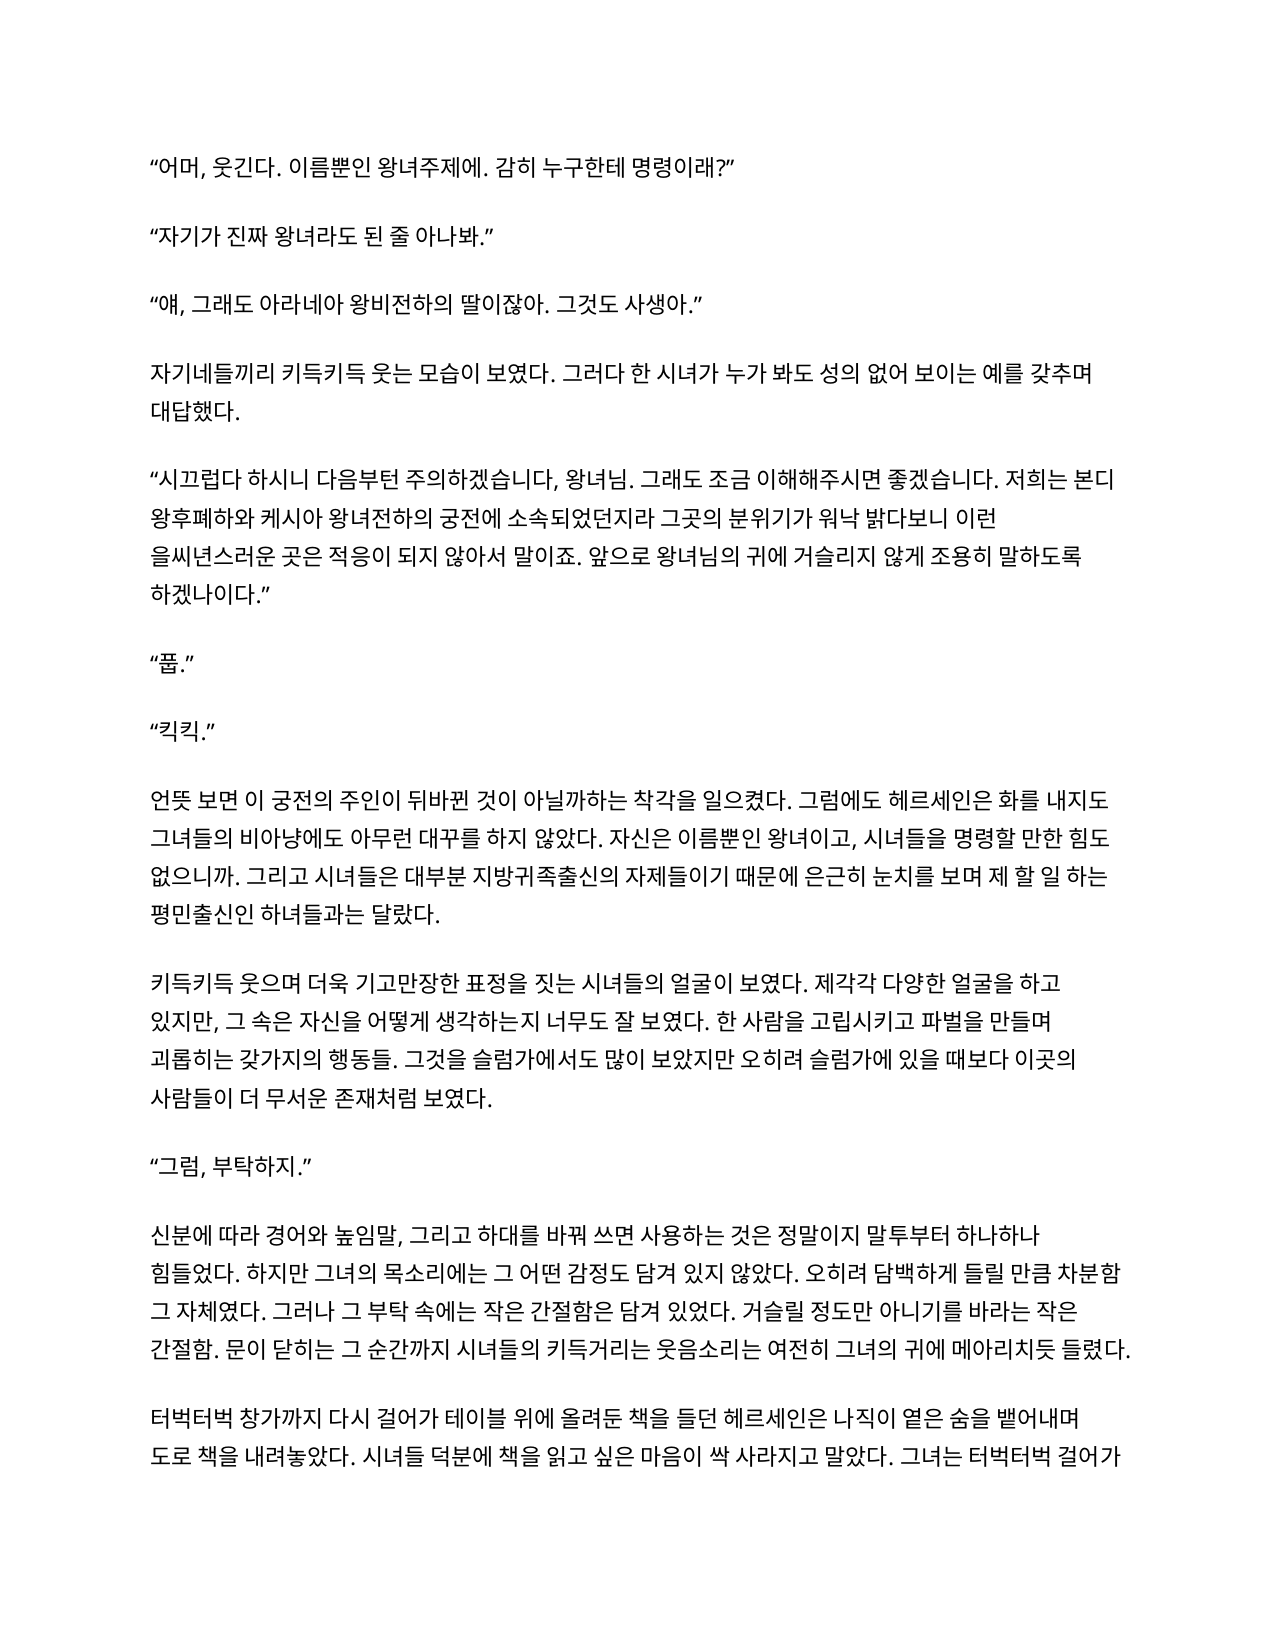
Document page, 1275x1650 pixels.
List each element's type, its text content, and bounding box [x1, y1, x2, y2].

text 언뜻 보면 이 궁전의 주인이 뒤바뀐 것이 아닐까하는 착각을 일으켰다. 그럼에도 헤르세인은 화를 내지도 그녀들의 비아냥에도 아무런 대꾸를 하지 않았다. 자신은 이름뿐인 왕녀이고, 시녀들을 명령할 만한 힘도 없으니까. 그리고 시녀들은 대부분 지방귀족출신의 자제들이기 때문에 은근히 눈치를 보며 제 할 일 하는 평민출신인 하녀들과는 달랐다. [150, 783, 1125, 931]
text “어머, 웃긴다. 이름뿐인 왕녀주제에. 감히 누구한테 명령이래?” [150, 150, 1125, 183]
text “얘, 그래도 아라네아 왕비전하의 딸이잖아. 그것도 사생아.” [150, 287, 1125, 320]
text “그럼, 부탁하지.” [150, 1149, 1125, 1182]
text 자기네들끼리 키득키득 웃는 모습이 보였다. 그러다 한 시녀가 누가 봐도 성의 없어 보이는 예를 갖추며 대답했다. [150, 356, 1125, 427]
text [150, 1401, 1125, 1472]
text “풉.” [150, 646, 1125, 679]
text 신분에 따라 경어와 높임말, 그리고 하대를 바꿔 쓰면 사용하는 것은 정말이지 말투부터 하나하나 힘들었다. 하지만 그녀의 목소리에는 그 어떤 감정도 담겨 있지 않았다. 오히려 담백하게 들릴 만큼 차분함 그 자체였다. 그러나 그 부탁 속에는 작은 간절함은 담겨 있었다. 거슬릴 정도만 아니기를 바라는 작은 간절함. 문이 닫히는 그 순간까지 시녀들의 키득거리는 웃음소리는 여전히 그녀의 귀에 메아리치듯 들렸다. [150, 1218, 1125, 1366]
text 키득키득 웃으며 더욱 기고만장한 표정을 짓는 시녀들의 얼굴이 보였다. 제각각 다양한 얼굴을 하고 있지만, 그 속은 자신을 어떻게 생각하는지 너무도 잘 보였다. 한 사람을 고립시키고 파벌을 만들며 괴롭히는 갖가지의 행동들. 그것을 슬럼가에서도 많이 보았지만 오히려 슬럼가에 있을 때보다 이곳의 사람들이 더 무서운 존재처럼 보였다. [150, 966, 1125, 1114]
text “킥킥.” [150, 714, 1125, 747]
text “시끄럽다 하시니 다음부턴 주의하겠습니다, 왕녀님. 그래도 조금 이해해주시면 좋겠습니다. 저희는 본디 왕후폐하와 케시아 왕녀전하의 궁전에 소속되었던지라 그곳의 분위기가 워낙 밝다보니 이런 을씨년스러운 곳은 적응이 되지 않아서 말이죠. 앞으로 왕녀님의 귀에 거슬리지 않게 조용히 말하도록 하겠나이다.” [150, 462, 1125, 610]
text “자기가 진짜 왕녀라도 된 줄 아나봐.” [150, 218, 1125, 252]
